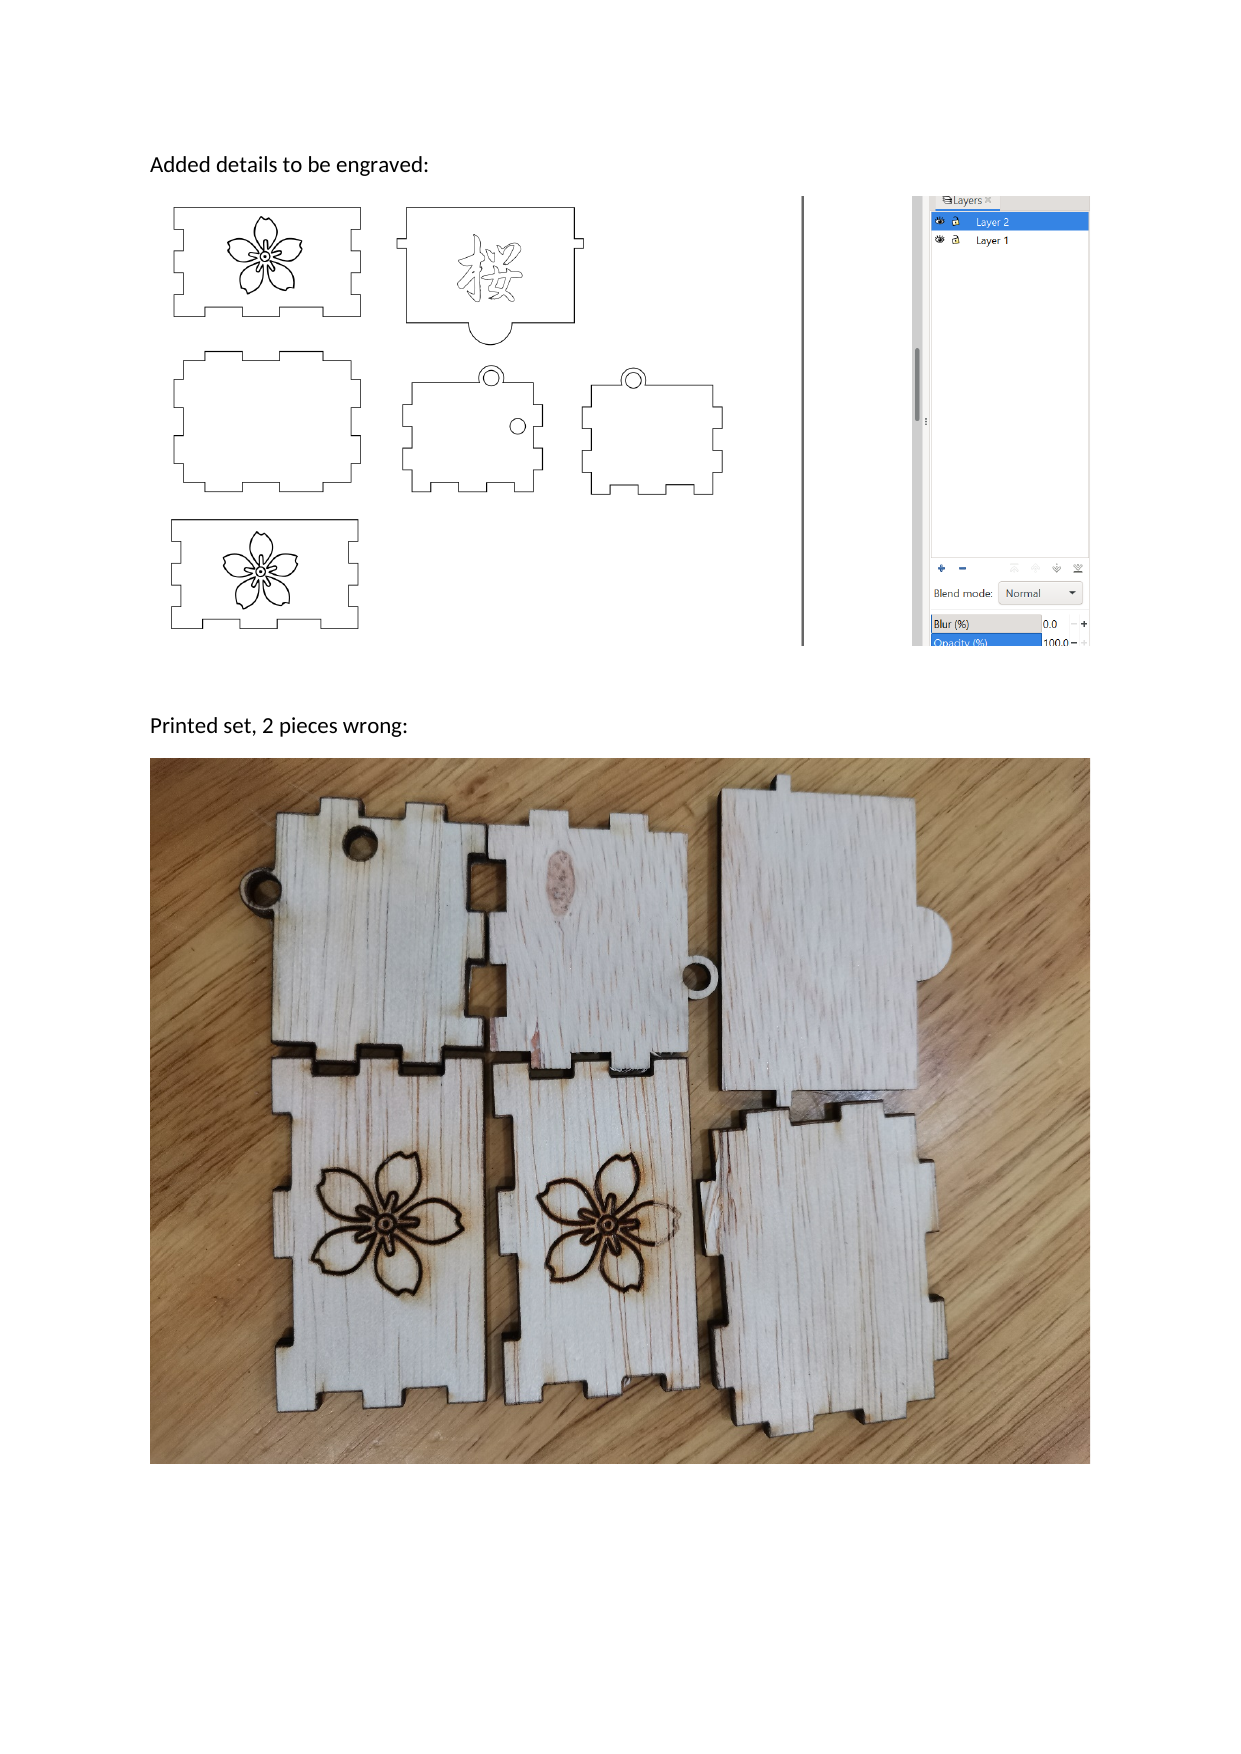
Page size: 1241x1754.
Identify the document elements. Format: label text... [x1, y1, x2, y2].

text Printed set, 2 pieces wrong: [150, 711, 1090, 739]
picture [150, 196, 1091, 646]
picture [150, 758, 1091, 1464]
text Added details to be engraved: [150, 150, 1090, 178]
